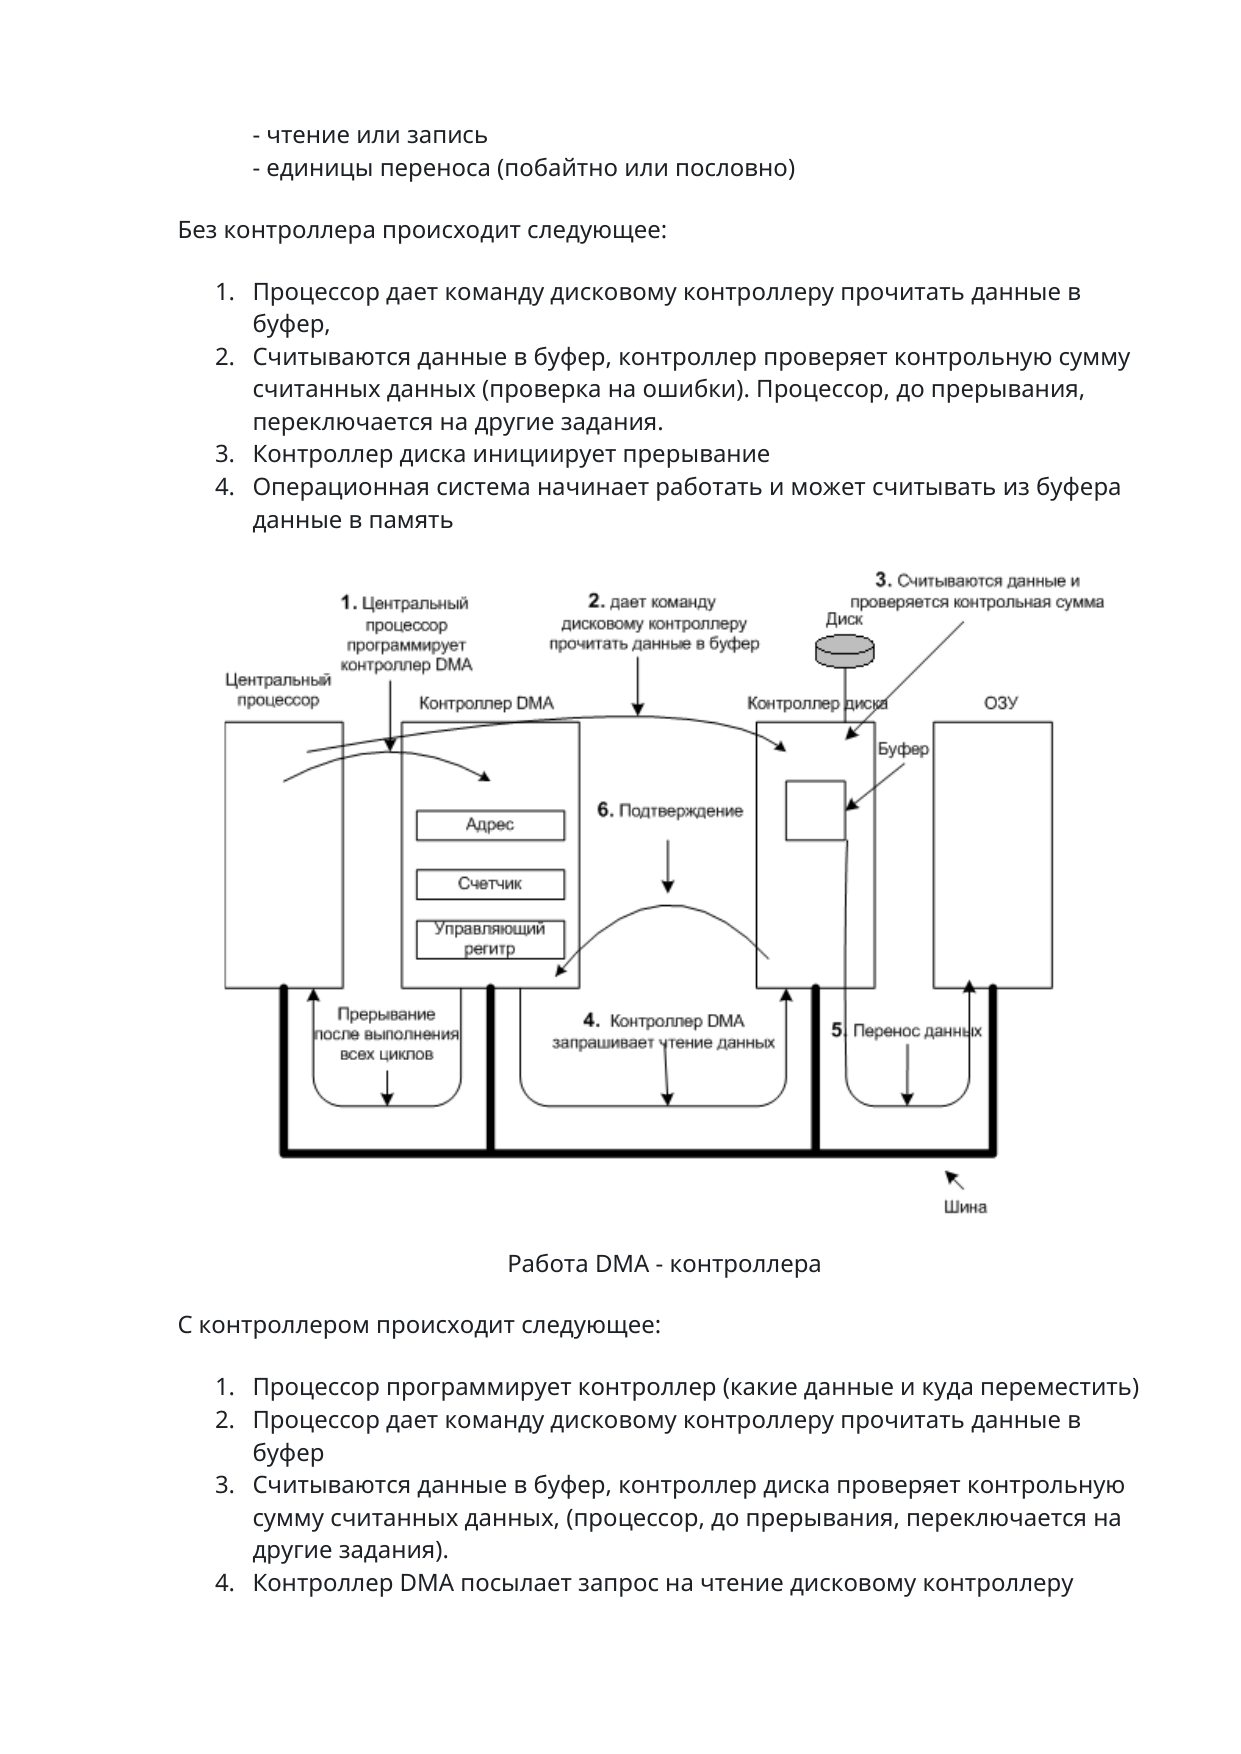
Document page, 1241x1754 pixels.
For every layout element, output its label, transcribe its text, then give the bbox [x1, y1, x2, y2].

list Считываются данные в буфер, контроллер диска проверяет контрольную сумму считанных данных, (процессор, до прерывания, переключается на другие задания). [215, 1468, 1152, 1566]
list Контроллер DMA посылает запрос на чтение дисковому контроллеру [215, 1566, 1152, 1598]
picture [224, 564, 1105, 1218]
list Процессор дает команду дисковому контроллеру прочитать данные в буфер, [215, 274, 1152, 339]
list Контроллер диска инициирует прерывание [215, 437, 1152, 470]
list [215, 118, 1152, 183]
list Процессор программирует контроллер (какие данные и куда переместить) [215, 1370, 1152, 1403]
text Работа DMA - контроллера [177, 1247, 1152, 1279]
text Без контроллера происходит следующее: [177, 212, 1152, 245]
text С контроллером происходит следующее: [177, 1308, 1152, 1341]
list Считываются данные в буфер, контроллер проверяет контрольную сумму считанных данных (проверка на ошибки). Процессор, до прерывания, переключается на другие задания. [215, 339, 1152, 437]
list Процессор дает команду дисковому контроллеру прочитать данные в буфер [215, 1403, 1152, 1468]
list Операционная система начинает работать и может считывать из буфера данные в память [215, 470, 1152, 535]
